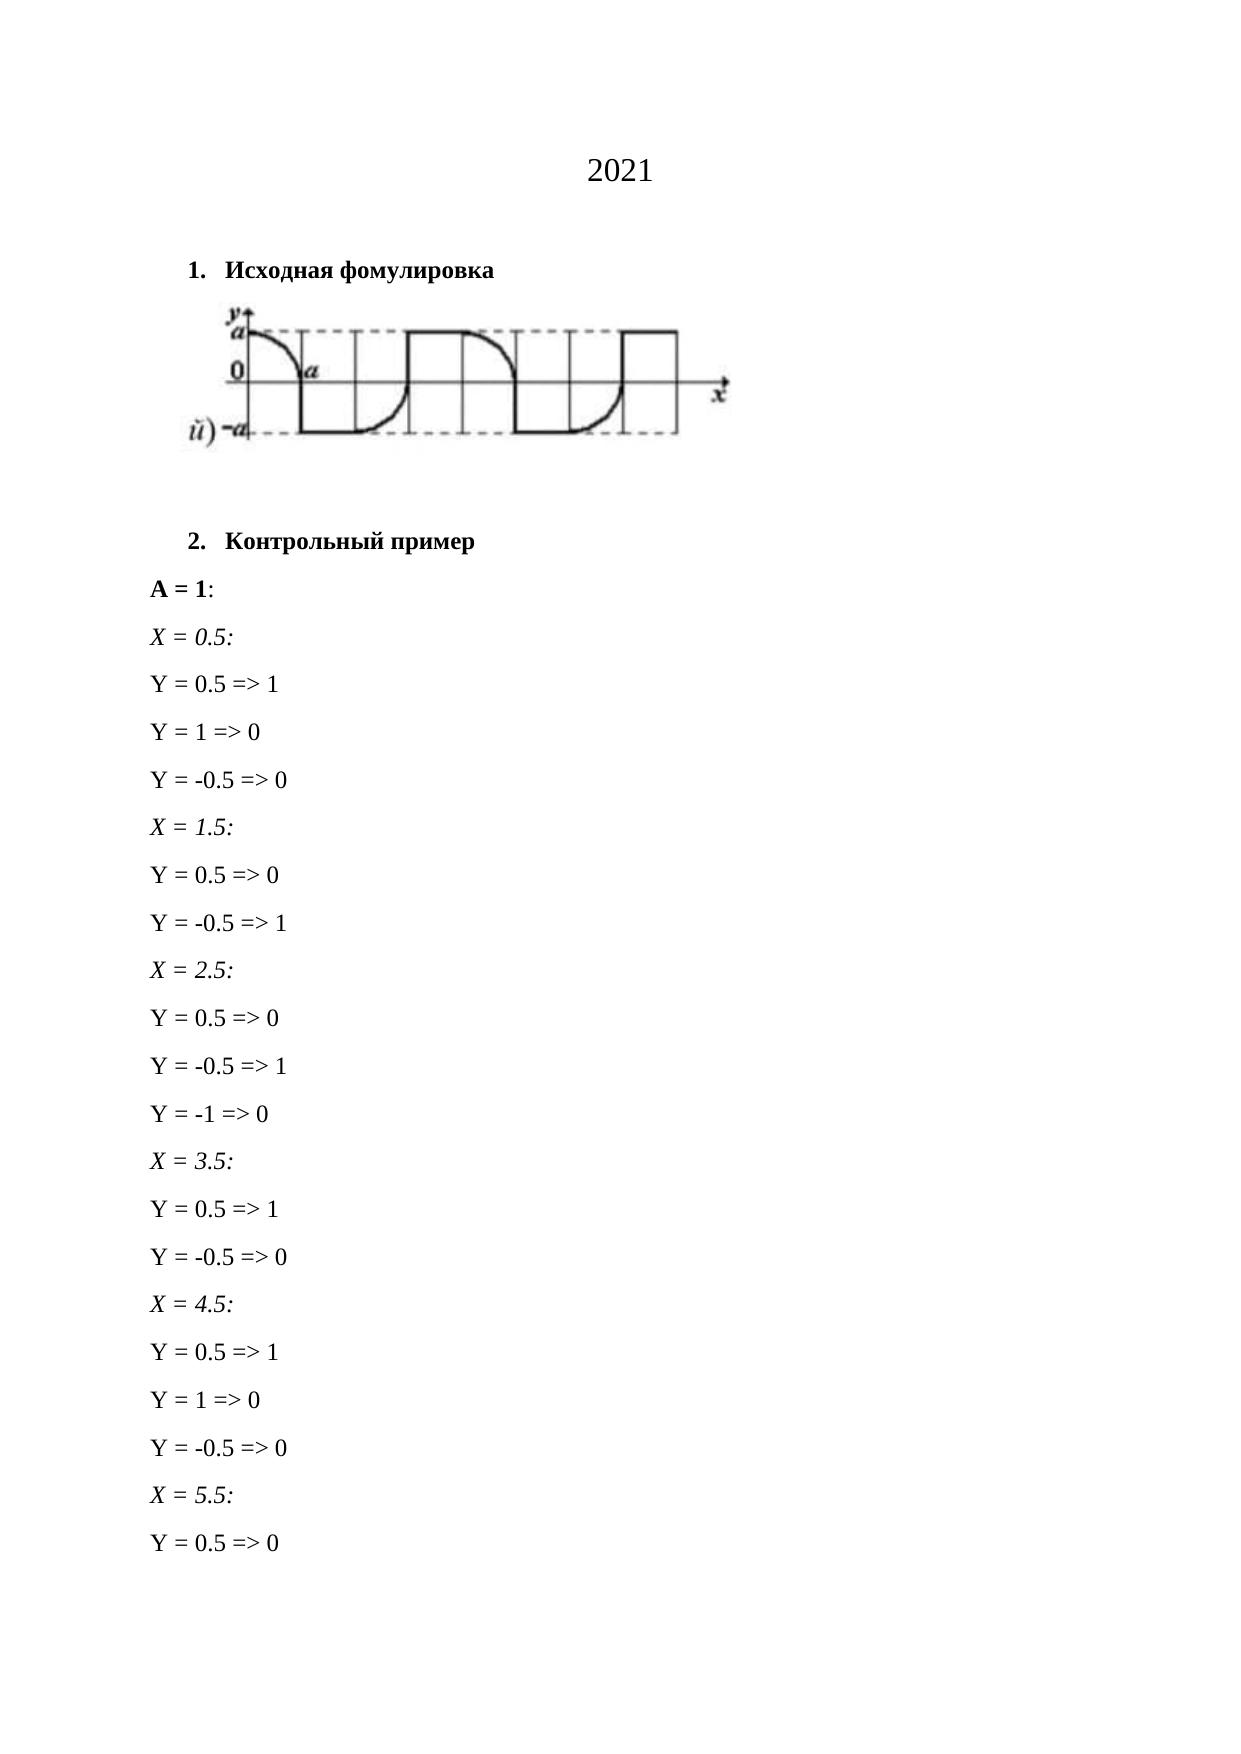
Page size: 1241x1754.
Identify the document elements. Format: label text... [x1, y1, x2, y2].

text Y = 1 => 0 [150, 717, 1090, 746]
text Y = -1 => 0 [150, 1099, 1090, 1127]
text Y = -0.5 => 1 [150, 908, 1090, 937]
text Y = 0.5 => 1 [150, 669, 1090, 698]
text 2021 [150, 150, 1090, 188]
text X = 4.5: [150, 1289, 1090, 1318]
text Y = 0.5 => 1 [150, 1194, 1090, 1223]
text Y = 0.5 => 0 [150, 860, 1090, 889]
text X = 0.5: [150, 622, 1090, 650]
text A = 1: [150, 574, 1090, 603]
list Контрольный пример [187, 526, 1090, 555]
text X = 3.5: [150, 1146, 1090, 1175]
text Y = -0.5 => 1 [150, 1051, 1090, 1080]
text Y = 0.5 => 0 [150, 1528, 1090, 1557]
text Y = -0.5 => 0 [150, 1242, 1090, 1271]
list Исходная фомулировка [187, 255, 1090, 284]
text Y = -0.5 => 0 [150, 1433, 1090, 1461]
text X = 5.5: [150, 1480, 1090, 1509]
text Y = 0.5 => 1 [150, 1337, 1090, 1366]
text X = 2.5: [150, 956, 1090, 984]
text X = 1.5: [150, 812, 1090, 841]
text Y = 1 => 0 [150, 1385, 1090, 1414]
text Y = -0.5 => 0 [150, 765, 1090, 793]
text Y = 0.5 => 0 [150, 1003, 1090, 1032]
